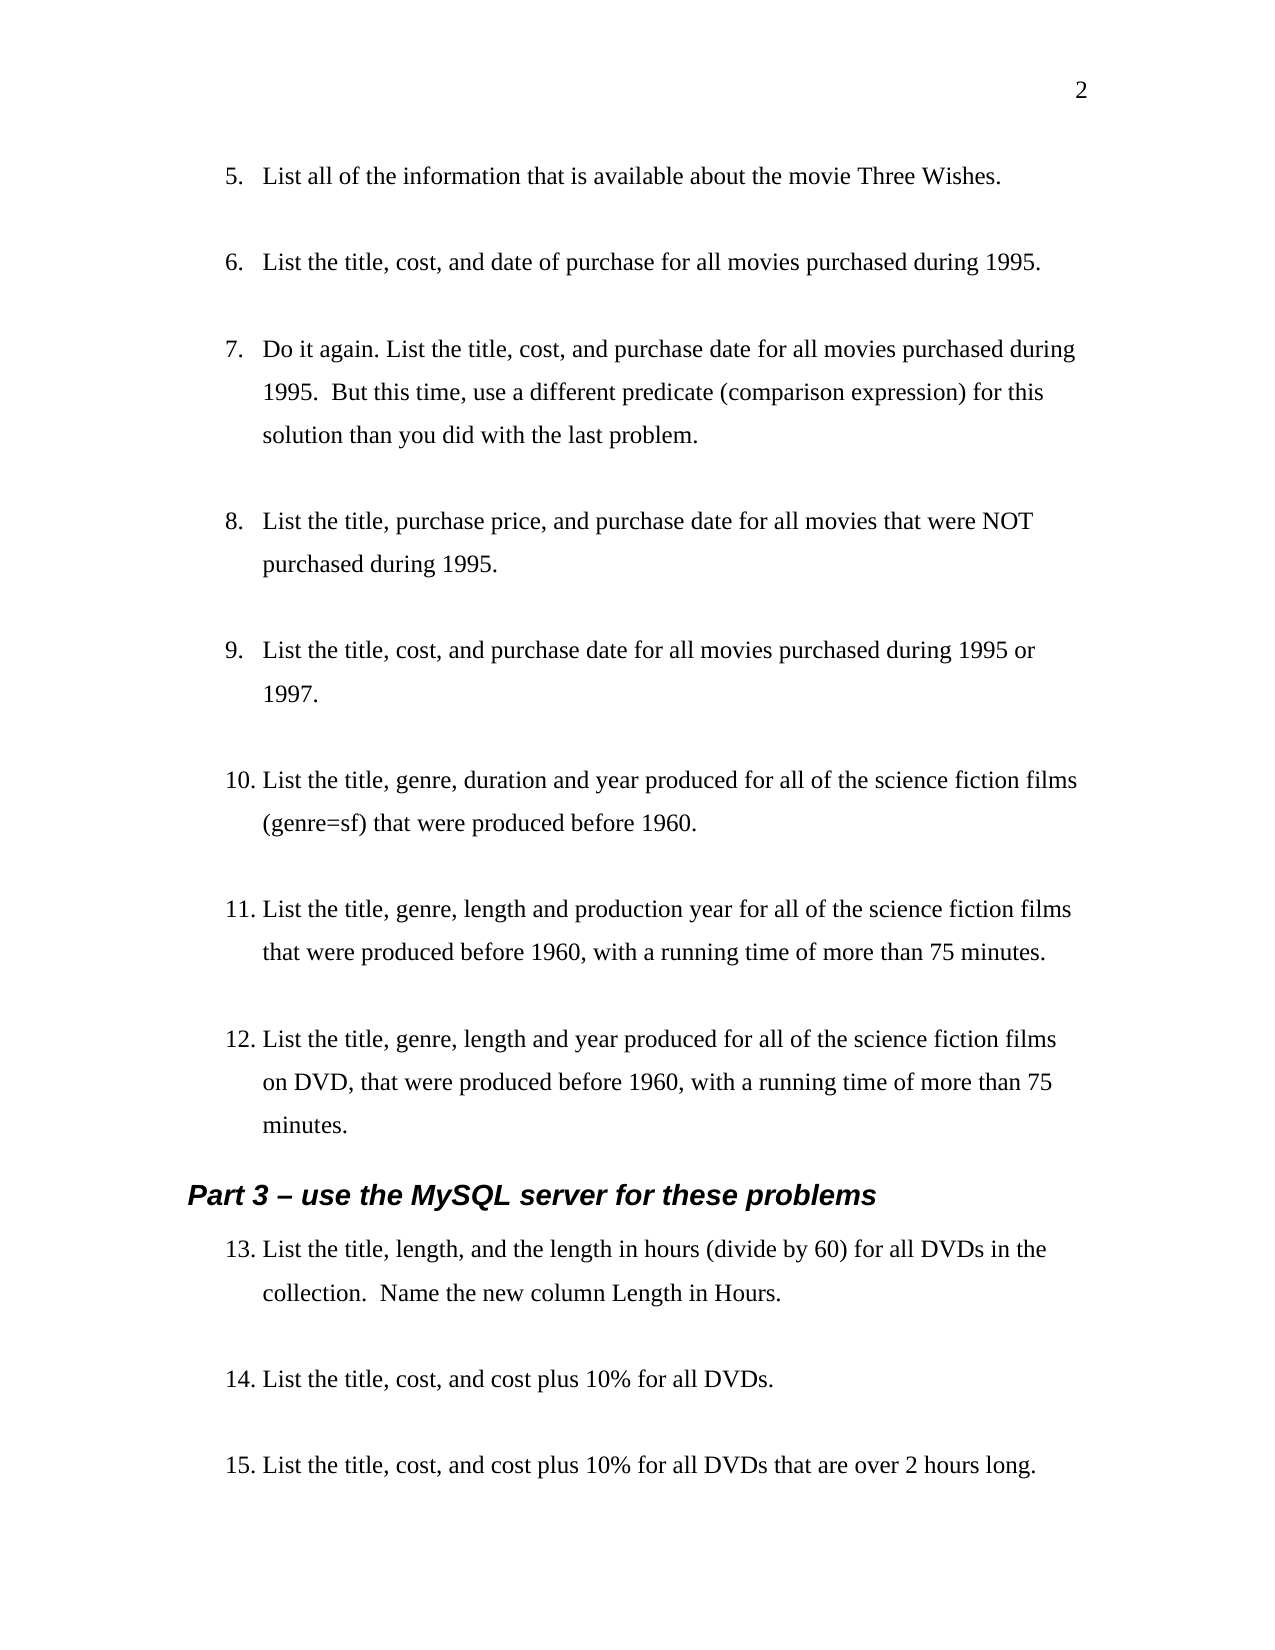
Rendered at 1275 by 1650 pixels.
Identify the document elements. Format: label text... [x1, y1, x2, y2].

list Do it again. List the title, cost, and purchase date for all movies purchased during 1995. But this time, use a different predicate (comparison expression) for this solution than you did with the last problem. [225, 334, 1087, 449]
list List the title, purchase price, and purchase date for all movies that were NOT purchased during 1995. [225, 506, 1087, 578]
list List the title, cost, and purchase date for all movies purchased during 1995 or 1997. [225, 636, 1087, 707]
list List the title, cost, and cost plus 10% for all DVDs. [225, 1364, 1087, 1393]
list List the title, cost, and date of purchase for all movies purchased during 1995. [225, 247, 1087, 276]
list List the title, genre, length and production year for all of the science fiction films that were produced before 1960, with a running time of more than 75 minutes. [225, 894, 1087, 966]
list List all of the information that is available about the movie Three Wishes. [225, 161, 1087, 190]
subtitle Part 3 – use the MySQL server for these problems [187, 1178, 1087, 1212]
list List the title, genre, length and year produced for all of the science fiction films on DVD, that were produced before 1960, with a running time of more than 75 minutes. [225, 1024, 1087, 1139]
list List the title, genre, duration and year produced for all of the science fiction films (genre=sf) that were produced before 1960. [225, 765, 1087, 837]
list List the title, cost, and cost plus 10% for all DVDs that are over 2 hours long. [225, 1450, 1087, 1479]
list List the title, length, and the length in hours (divide by 60) for all DVDs in the collection. Name the new column Length in Hours. [225, 1234, 1087, 1306]
